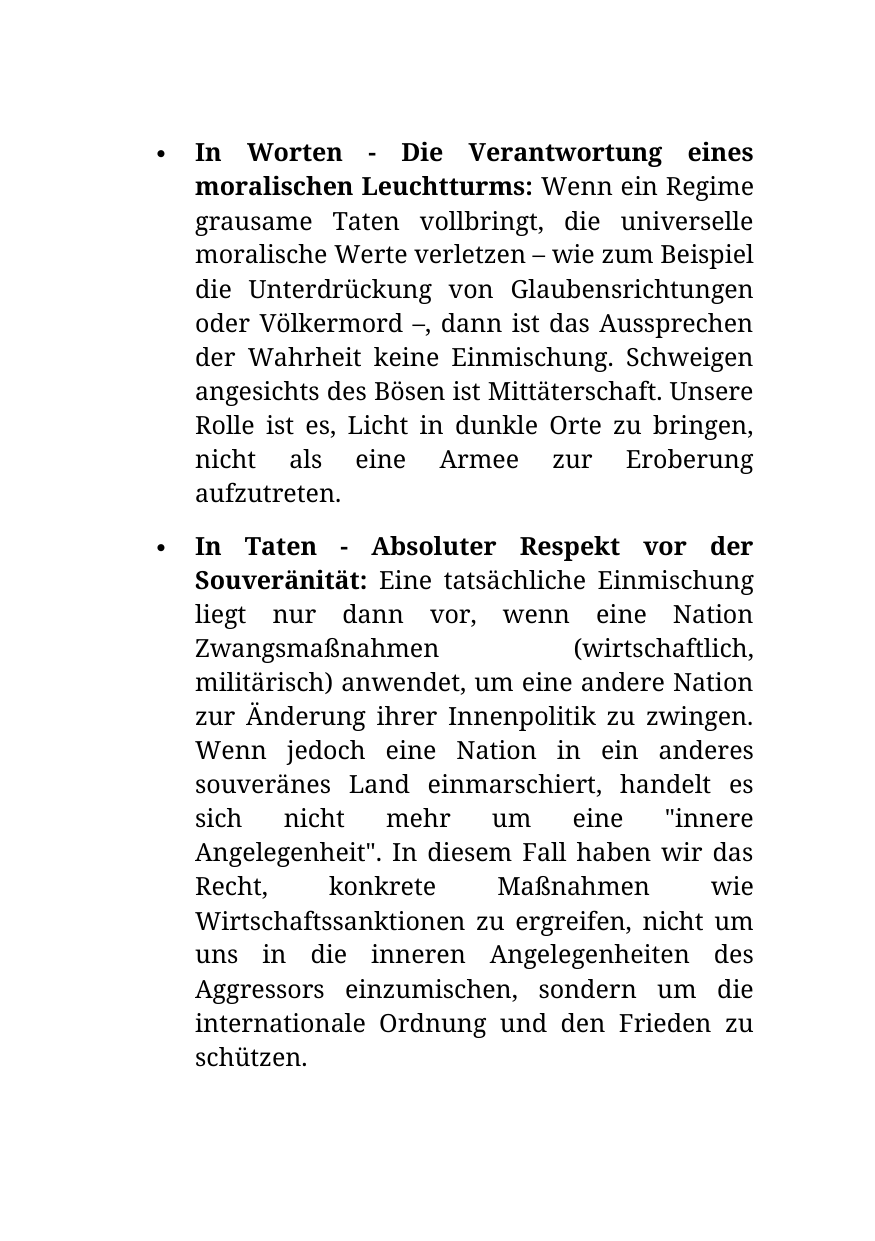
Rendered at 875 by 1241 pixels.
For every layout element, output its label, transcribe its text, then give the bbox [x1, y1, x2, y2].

list In Taten - Absoluter Respekt vor der Souveränität: Eine tatsächliche Einmischung liegt nur dann vor, wenn eine Nation Zwangsmaßnahmen (wirtschaftlich, militärisch) anwendet, um eine andere Nation zur Änderung ihrer Innenpolitik zu zwingen. Wenn jedoch eine Nation in ein anderes souveränes Land einmarschiert, handelt es sich nicht mehr um eine "innere Angelegenheit". In diesem Fall haben wir das Recht, konkrete Maßnahmen wie Wirtschaftssanktionen zu ergreifen, nicht um uns in die inneren Angelegenheiten des Aggressors einzumischen, sondern um die internationale Ordnung und den Frieden zu schützen. [157, 528, 754, 1073]
list In Worten - Die Verantwortung eines moralischen Leuchtturms: Wenn ein Regime grausame Taten vollbringt, die universelle moralische Werte verletzen – wie zum Beispiel die Unterdrückung von Glaubensrichtungen oder Völkermord –, dann ist das Aussprechen der Wahrheit keine Einmischung. Schweigen angesichts des Bösen ist Mittäterschaft. Unsere Rolle ist es, Licht in dunkle Orte zu bringen, nicht als eine Armee zur Eroberung aufzutreten. [157, 135, 754, 510]
